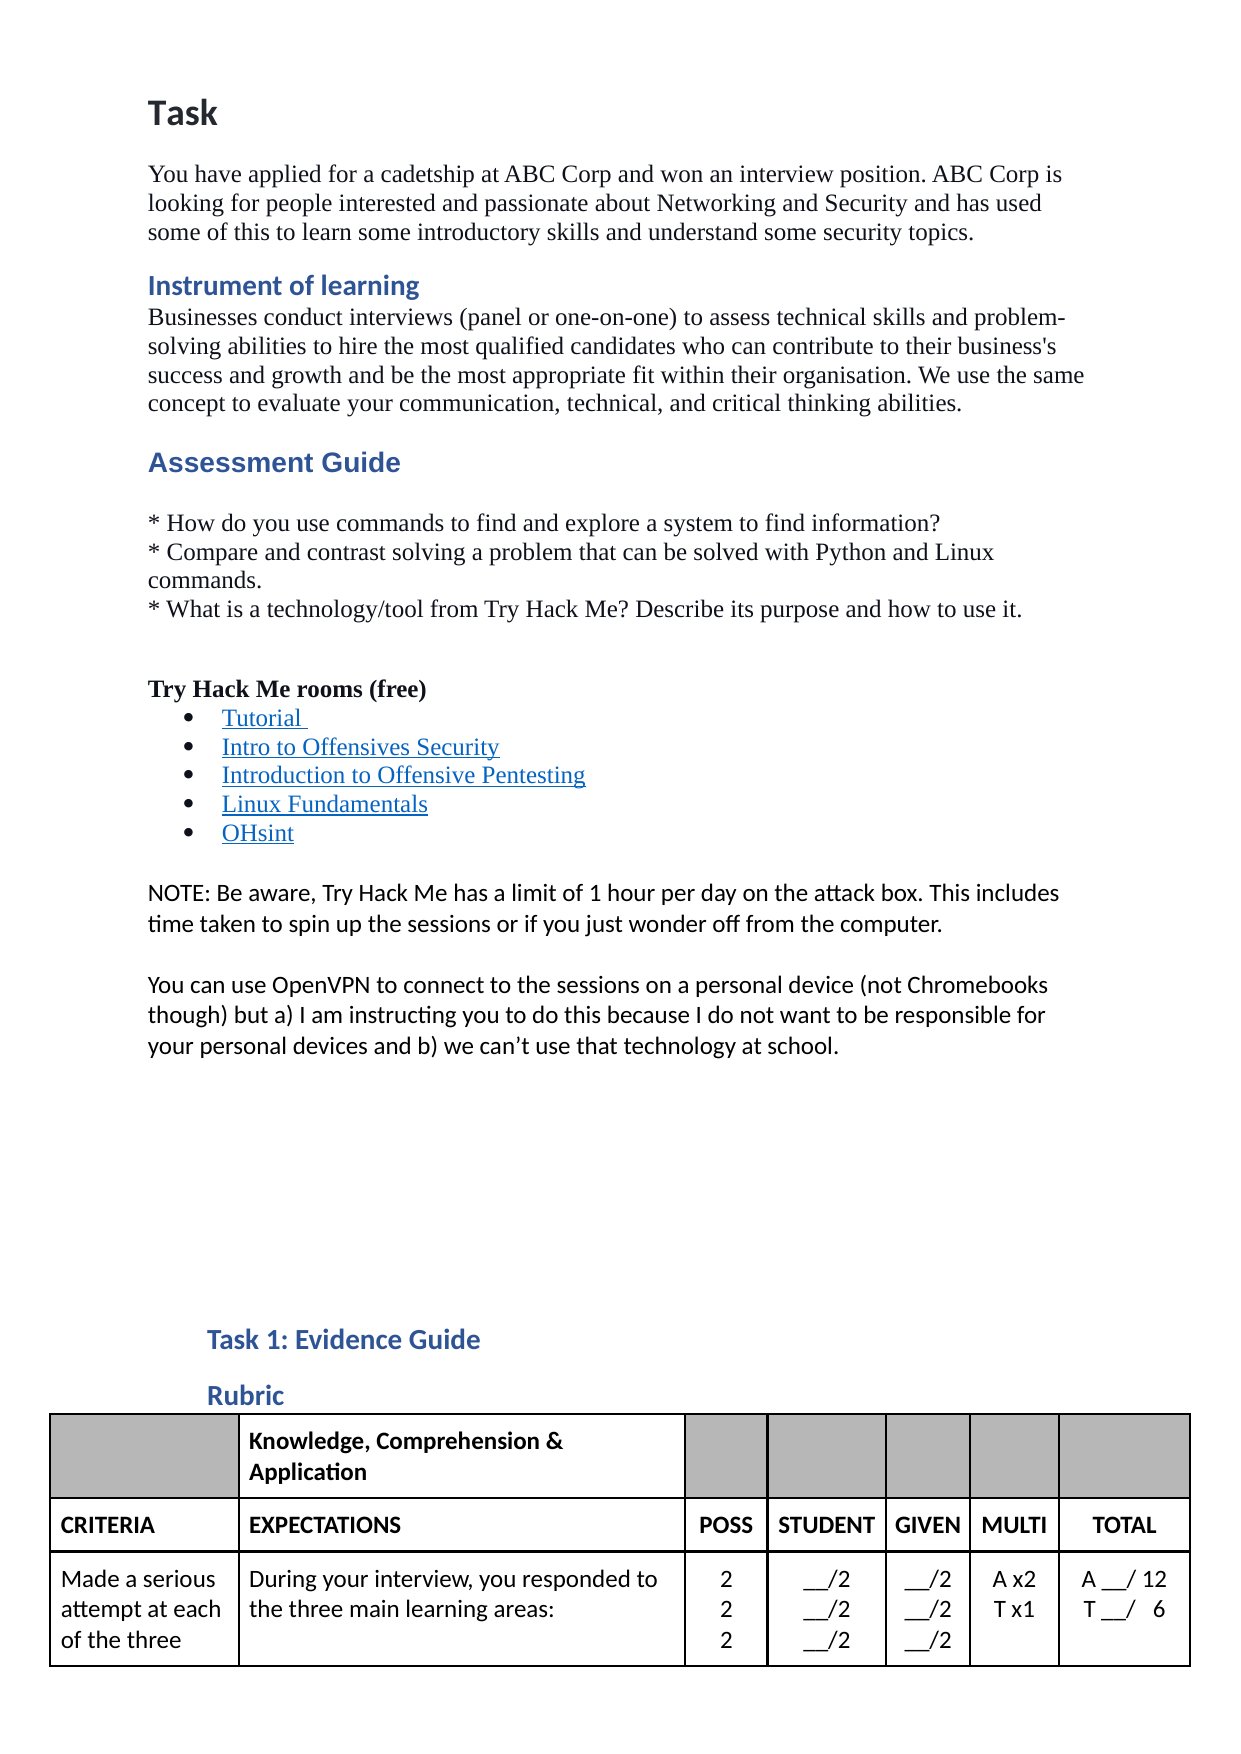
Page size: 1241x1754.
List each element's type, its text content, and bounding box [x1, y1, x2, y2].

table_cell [51, 1553, 238, 1665]
subtitle Assessment Guide [148, 446, 1093, 479]
subtitle Instrument of learning [148, 267, 1093, 302]
subtitle Try Hack Me rooms (free) [148, 674, 1093, 703]
table_cell 2 2 2 [686, 1553, 766, 1665]
subtitle Task 1: Evidence Guide [207, 1321, 1093, 1356]
table_cell GIVEN [887, 1499, 969, 1550]
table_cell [240, 1553, 684, 1665]
text * How do you use commands to find and explore a system to find information? [148, 508, 1093, 537]
text * Compare and contrast solving a problem that can be solved with Python and Linux commands. [148, 537, 1093, 594]
list Linux Fundamentals [184, 789, 1093, 818]
table_header [686, 1415, 766, 1497]
table_cell __/2 __/2 __/2 [769, 1553, 885, 1665]
table_header [1060, 1415, 1189, 1497]
table_cell TOTAL [1060, 1499, 1189, 1550]
text * What is a technology/tool from Try Hack Me? Describe its purpose and how to use it. [148, 594, 1093, 623]
list Introduction to Offensive Pentesting [184, 761, 1093, 789]
text NOTE: Be aware, Try Hack Me has a limit of 1 hour per day on the attack box. This includes time taken to spin up the sessions or if you just wonder off from the computer. [148, 877, 1093, 938]
table_cell POSS [686, 1499, 766, 1550]
table_cell CRITERIA [51, 1499, 238, 1550]
table_cell A __/ 12 T __/ 6 [1060, 1553, 1189, 1665]
text You can use OpenVPN to connect to the sessions on a personal device (not Chromebooks though) but a) I am instructing you to do this because I do not want to be responsible for your personal devices and b) we can’t use that technology at school. [148, 969, 1093, 1060]
table_header [51, 1415, 238, 1497]
table_header [769, 1415, 885, 1497]
table_header [971, 1415, 1058, 1497]
table_cell MULTI [971, 1499, 1058, 1550]
table_header [887, 1415, 969, 1497]
table_cell STUDENT [769, 1499, 885, 1550]
table_cell __/2 __/2 __/2 [887, 1553, 969, 1665]
table_header Knowledge, Comprehension & Application [240, 1415, 684, 1497]
table_cell A x2 T x1 [971, 1553, 1058, 1665]
subtitle Task [148, 89, 1093, 134]
list Intro to Offensives Security [184, 732, 1093, 761]
subtitle Rubric [207, 1377, 1093, 1413]
text Businesses conduct interviews (panel or one-on-one) to assess technical skills and problem-solving abilities to hire the most qualified candidates who can contribute to their business's success and growth and be the most appropriate fit within their organisation. We use the same concept to evaluate your communication, technical, and critical thinking abilities. [148, 302, 1093, 417]
list Tutorial [184, 703, 1093, 732]
list OHsint [184, 818, 1093, 847]
text You have applied for a cadetship at ABC Corp and won an interview position. ABC Corp is looking for people interested and passionate about Networking and Security and has used some of this to learn some introductory skills and understand some security topics. [148, 159, 1093, 246]
table_cell EXPECTATIONS [240, 1499, 684, 1550]
